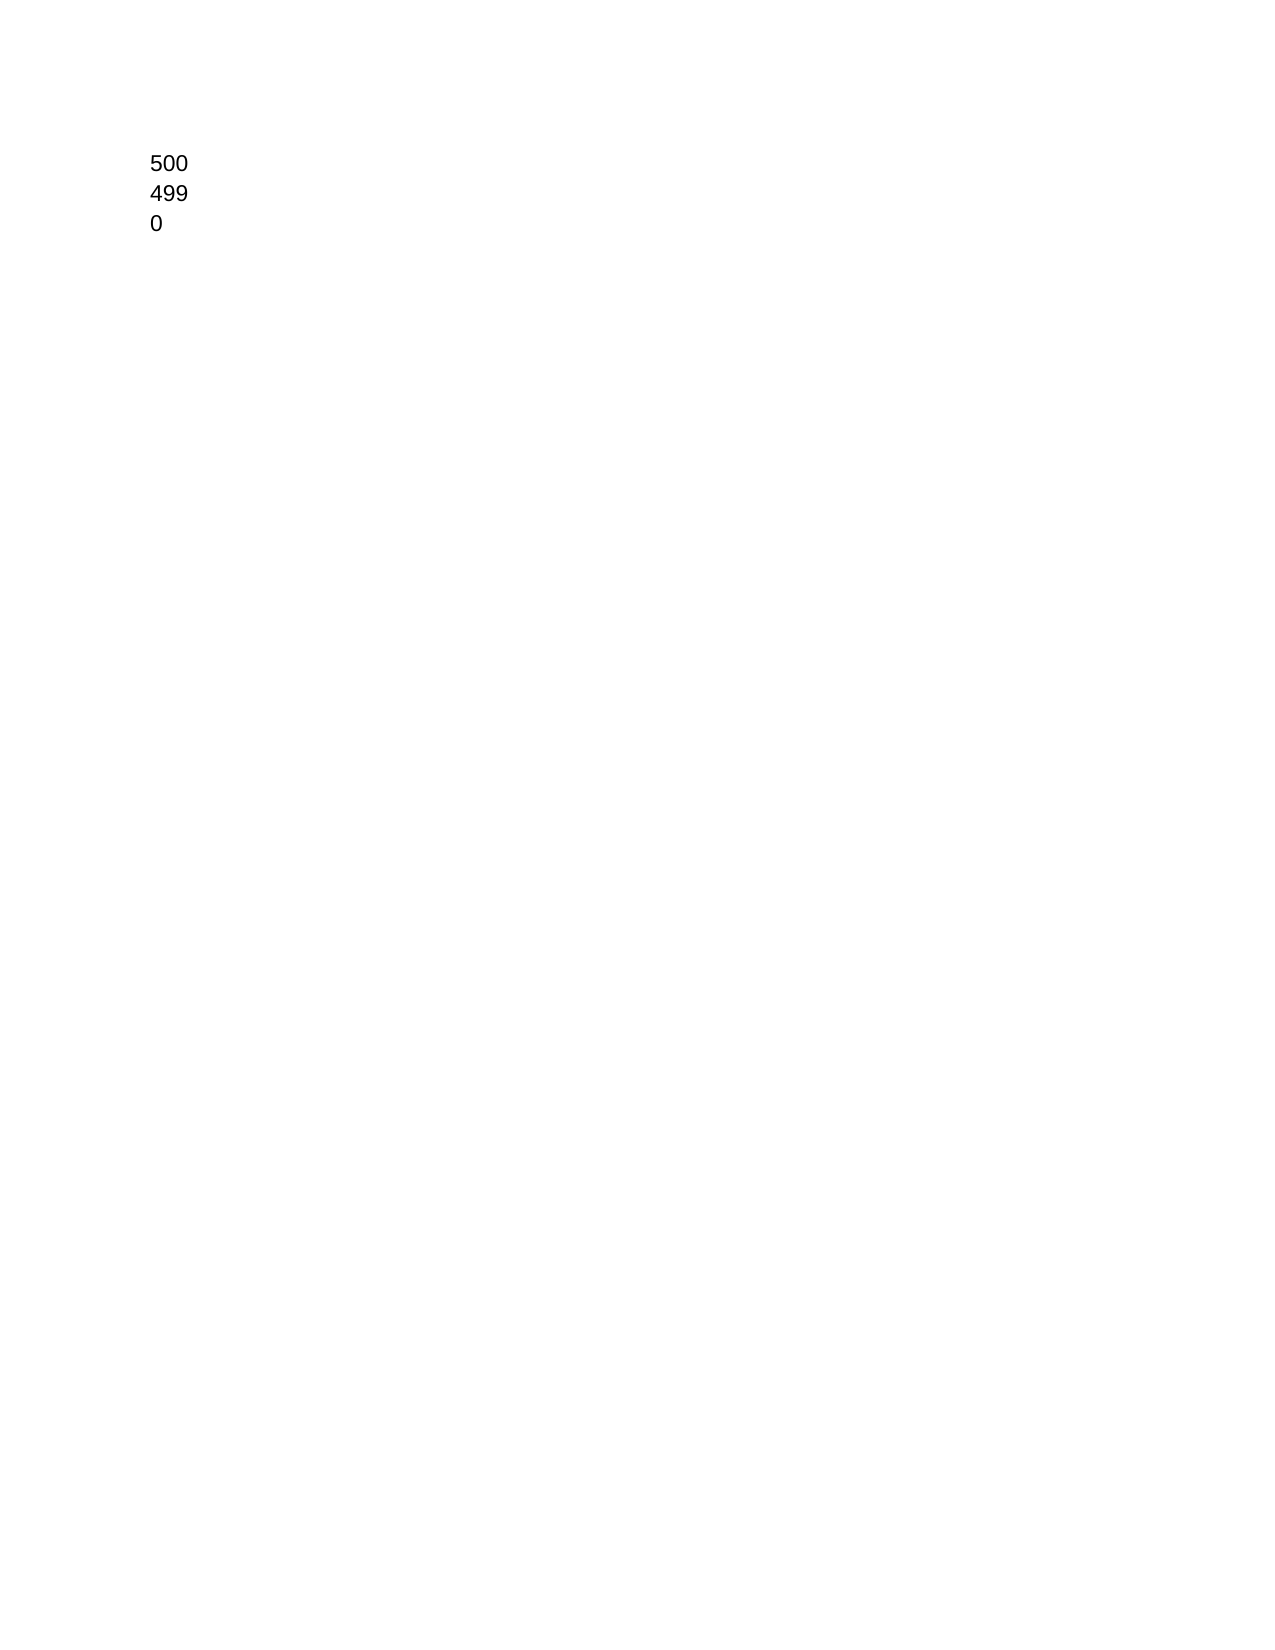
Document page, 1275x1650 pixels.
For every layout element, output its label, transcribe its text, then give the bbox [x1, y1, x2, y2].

text 0 [150, 210, 1125, 237]
text 499 [150, 180, 1125, 207]
text 500 [150, 150, 1125, 176]
